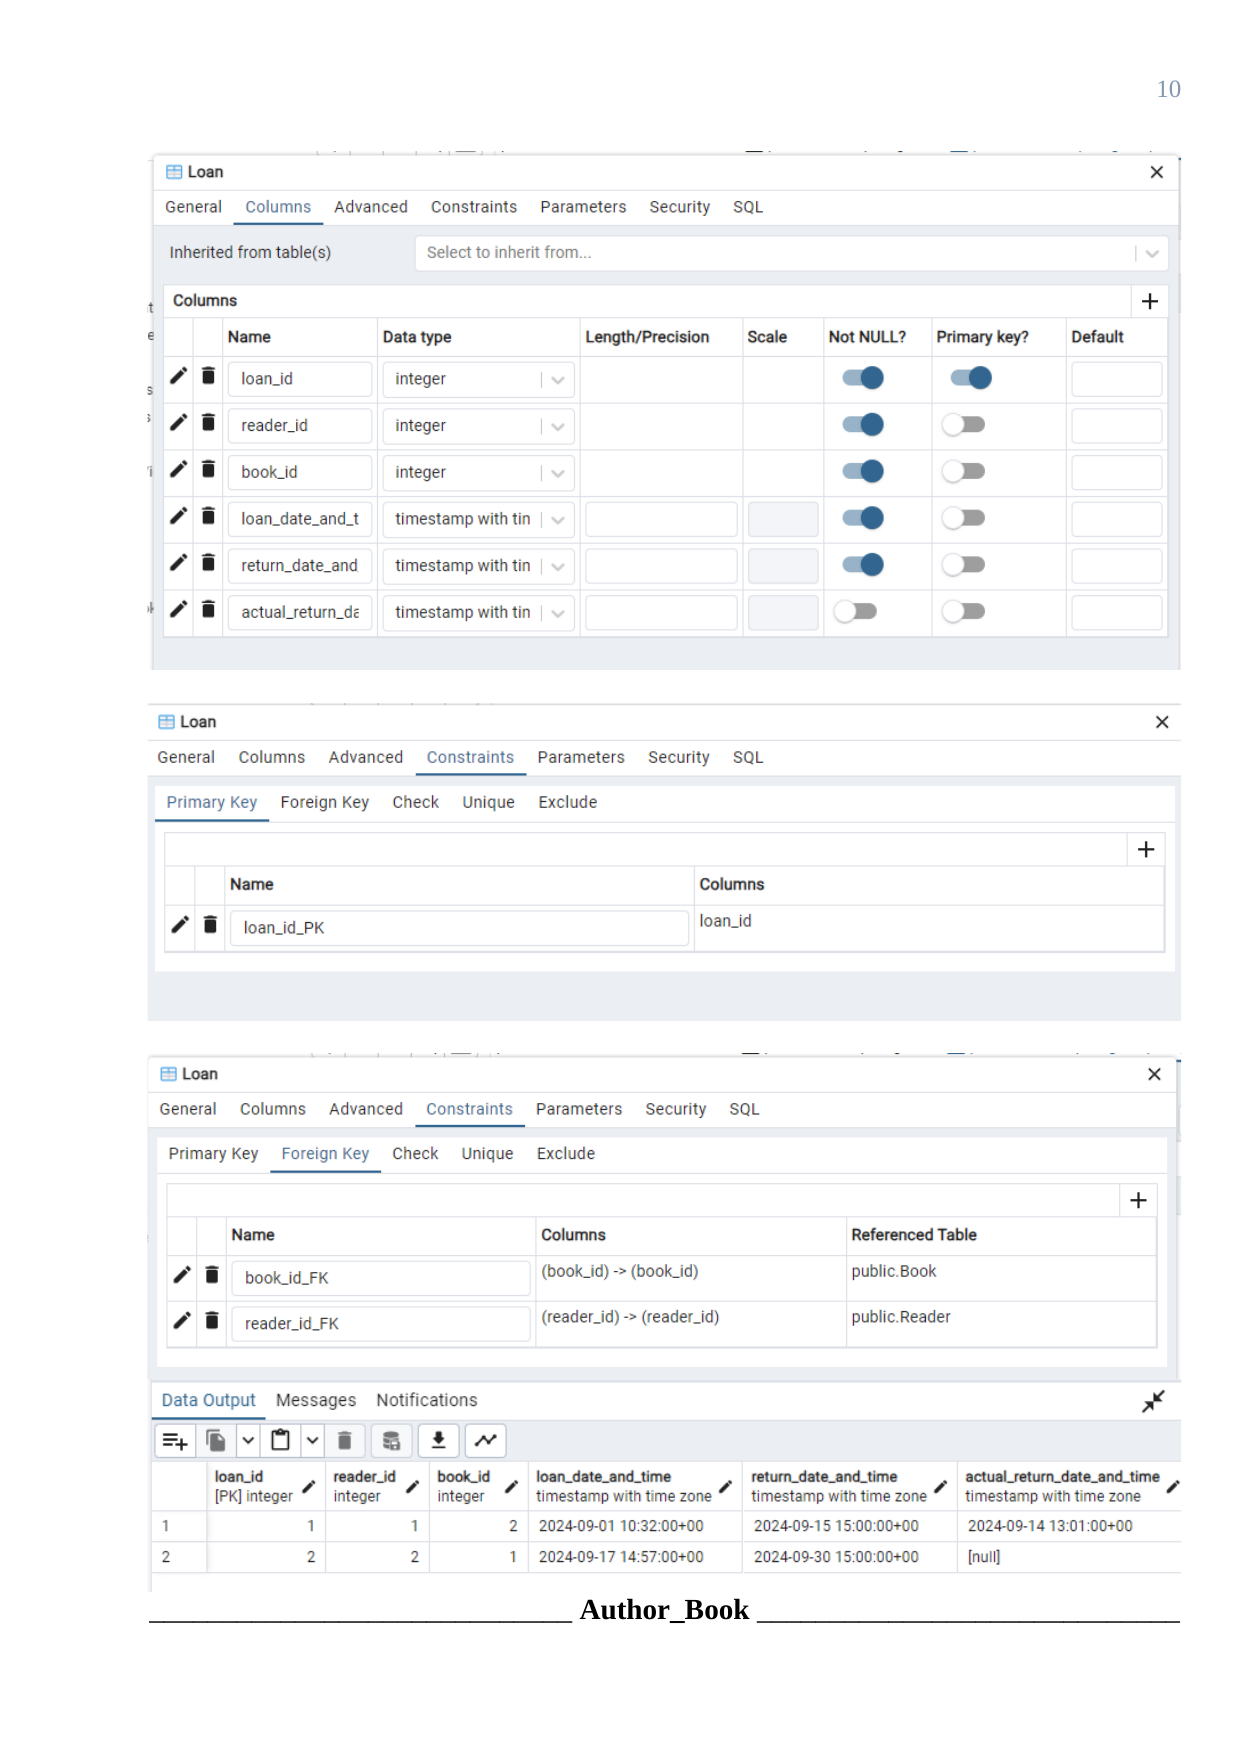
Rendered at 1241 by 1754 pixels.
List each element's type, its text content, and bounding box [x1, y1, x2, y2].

picture [147, 1053, 1182, 1592]
picture [147, 151, 1182, 670]
picture [147, 703, 1182, 1021]
text _____________________________ Author_Book _____________________________ [148, 1592, 1181, 1626]
